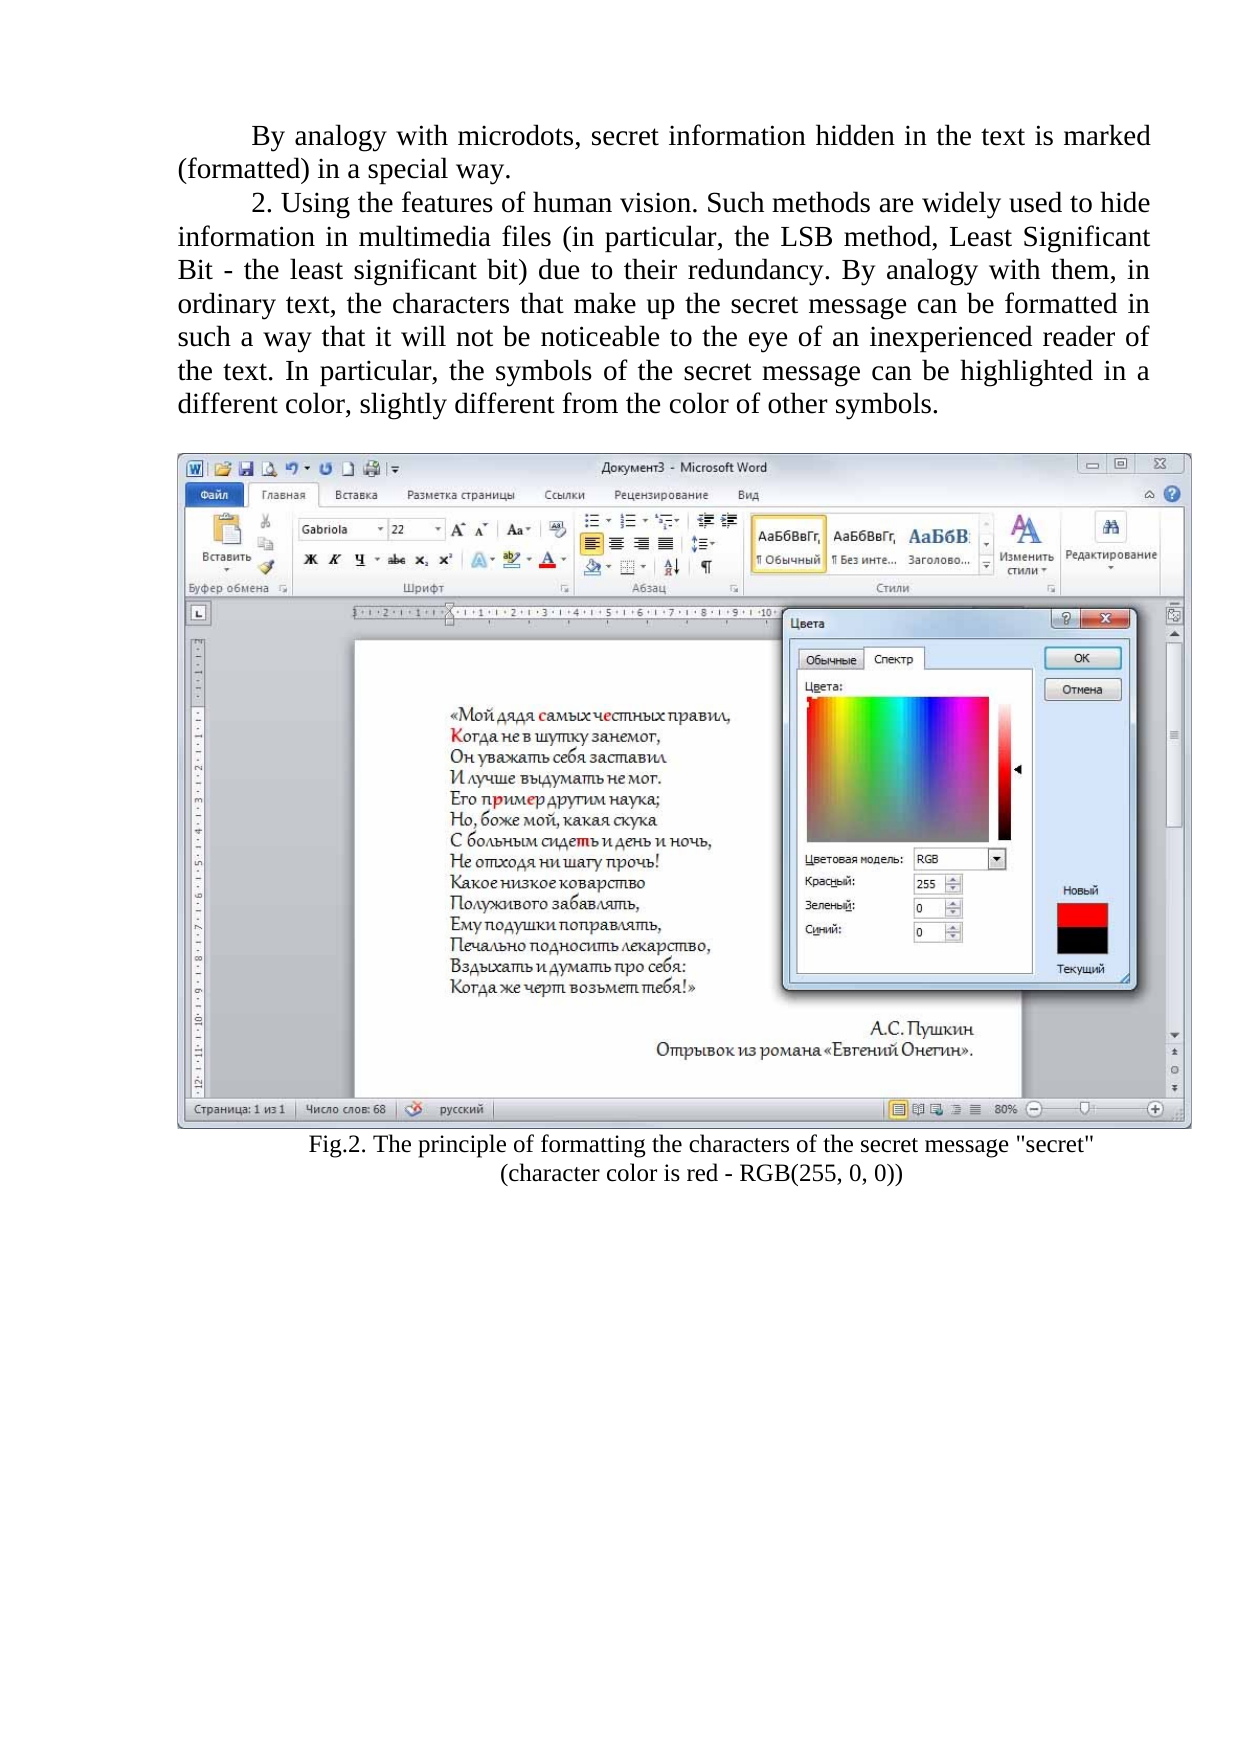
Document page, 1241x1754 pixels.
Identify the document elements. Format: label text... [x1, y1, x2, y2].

text Fig.2. The principle of formatting the characters of the secret message "secret" [177, 1129, 1152, 1158]
text By analogy with microdots, secret information hidden in the text is marked (formatted) in a special way. [177, 118, 1152, 185]
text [177, 185, 1152, 420]
picture [177, 453, 1192, 1129]
text (character color is red - RGB(255, 0, 0)) [177, 1158, 1152, 1187]
